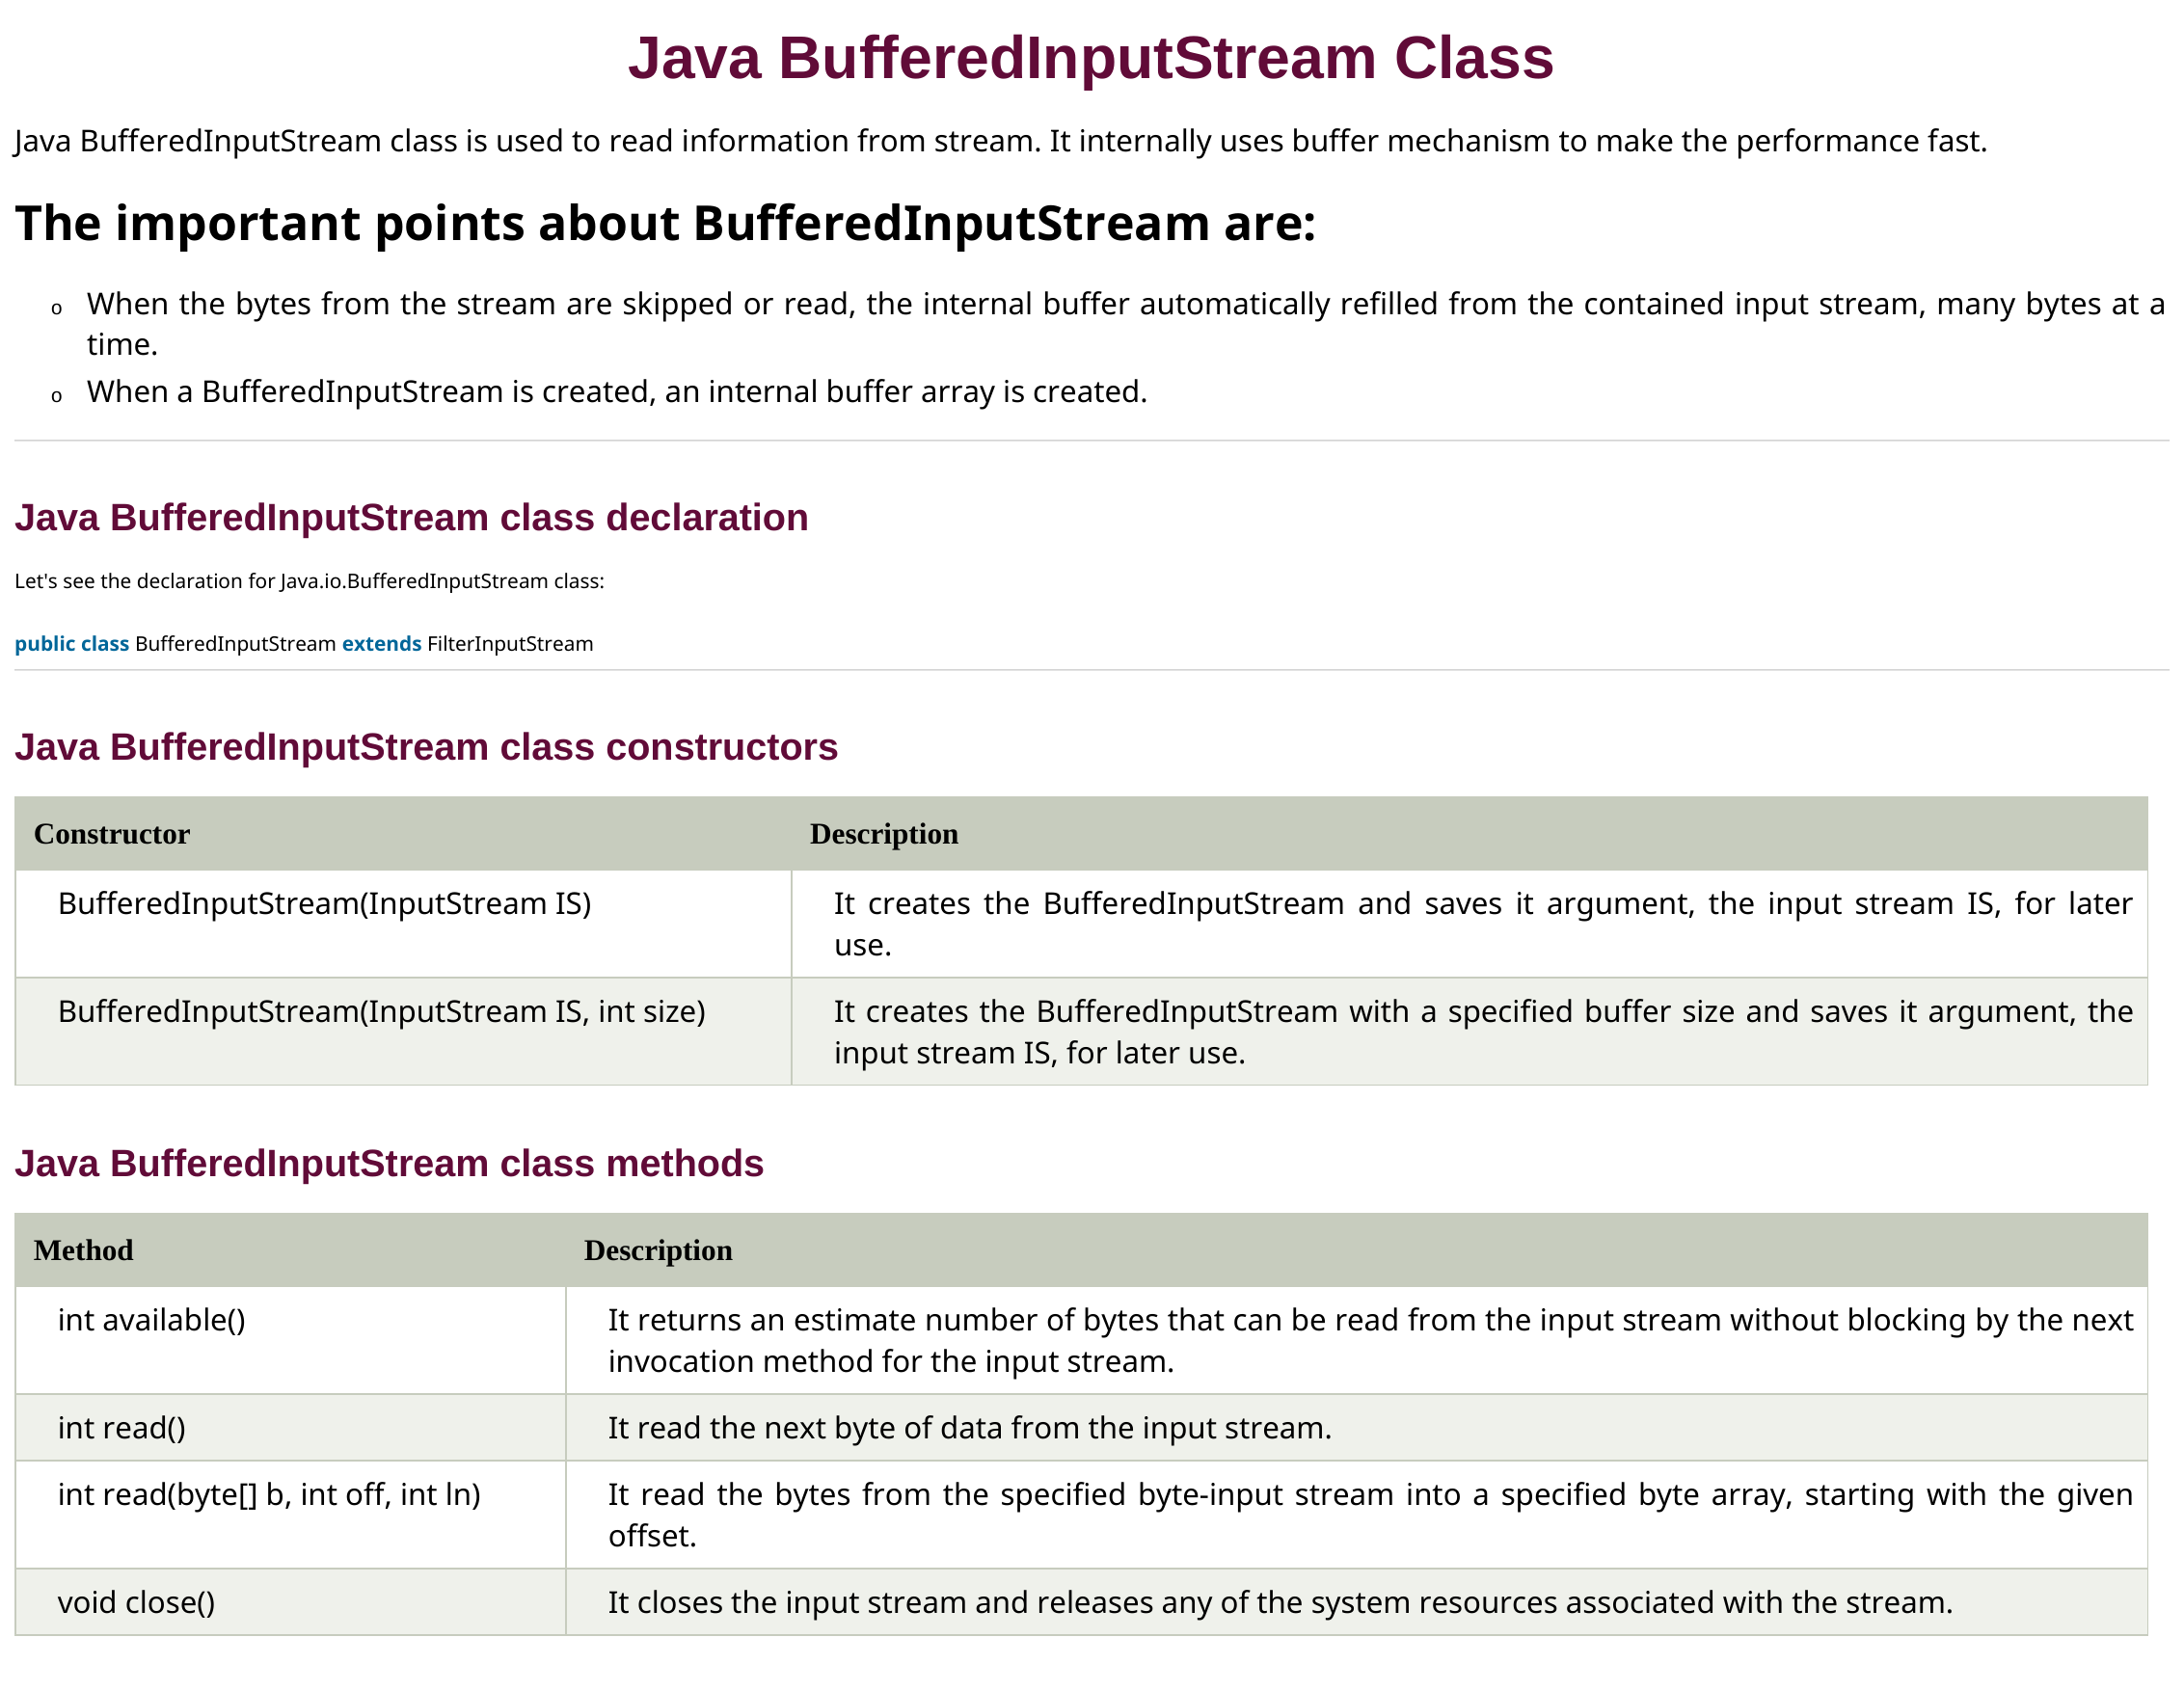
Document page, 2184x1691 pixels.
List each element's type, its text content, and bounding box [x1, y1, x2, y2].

text Java BufferedInputStream Class [14, 22, 2170, 92]
table_cell void close() [16, 1570, 565, 1634]
table_cell It creates the BufferedInputStream and saves it argument, the input stream IS, for later use. [793, 871, 2147, 977]
table_header Description [566, 1215, 2147, 1285]
table_cell It read the next byte of data from the input stream. [567, 1395, 2147, 1460]
table_cell BufferedInputStream(InputStream IS, int size) [16, 979, 791, 1085]
text Java BufferedInputStream class methods [14, 1141, 2170, 1185]
table_header Description [792, 798, 2147, 869]
text Java BufferedInputStream class declaration [14, 495, 2170, 539]
table_cell It read the bytes from the specified byte-input stream into a specified byte array, starting with the given offset. [567, 1462, 2147, 1568]
text The important points about BufferedInputStream are: [14, 189, 2170, 255]
table_cell int read(byte[] b, int off, int ln) [16, 1462, 565, 1568]
table_cell BufferedInputStream(InputStream IS) [16, 871, 791, 977]
table_header Constructor [16, 798, 792, 869]
list When the bytes from the stream are skipped or read, the internal buffer automatically refilled from the contained input stream, many bytes at a time. [50, 282, 2170, 364]
table_cell int available() [16, 1287, 565, 1393]
list public class BufferedInputStream extends FilterInputStream [0, 623, 2170, 658]
text Let's see the declaration for Java.io.BufferedInputStream class: [14, 567, 2170, 595]
table_cell It closes the input stream and releases any of the system resources associated with the stream. [567, 1570, 2147, 1634]
text Java BufferedInputStream class constructors [14, 724, 2170, 768]
table_header Method [16, 1215, 566, 1285]
list When a BufferedInputStream is created, an internal buffer array is created. [50, 370, 2170, 412]
table_cell It creates the BufferedInputStream with a specified buffer size and saves it argument, the input stream IS, for later use. [793, 979, 2147, 1085]
text Java BufferedInputStream class is used to read information from stream. It internally uses buffer mechanism to make the performance fast. [14, 120, 2170, 160]
table_cell It returns an estimate number of bytes that can be read from the input stream without blocking by the next invocation method for the input stream. [567, 1287, 2147, 1393]
table_cell int read() [16, 1395, 565, 1460]
